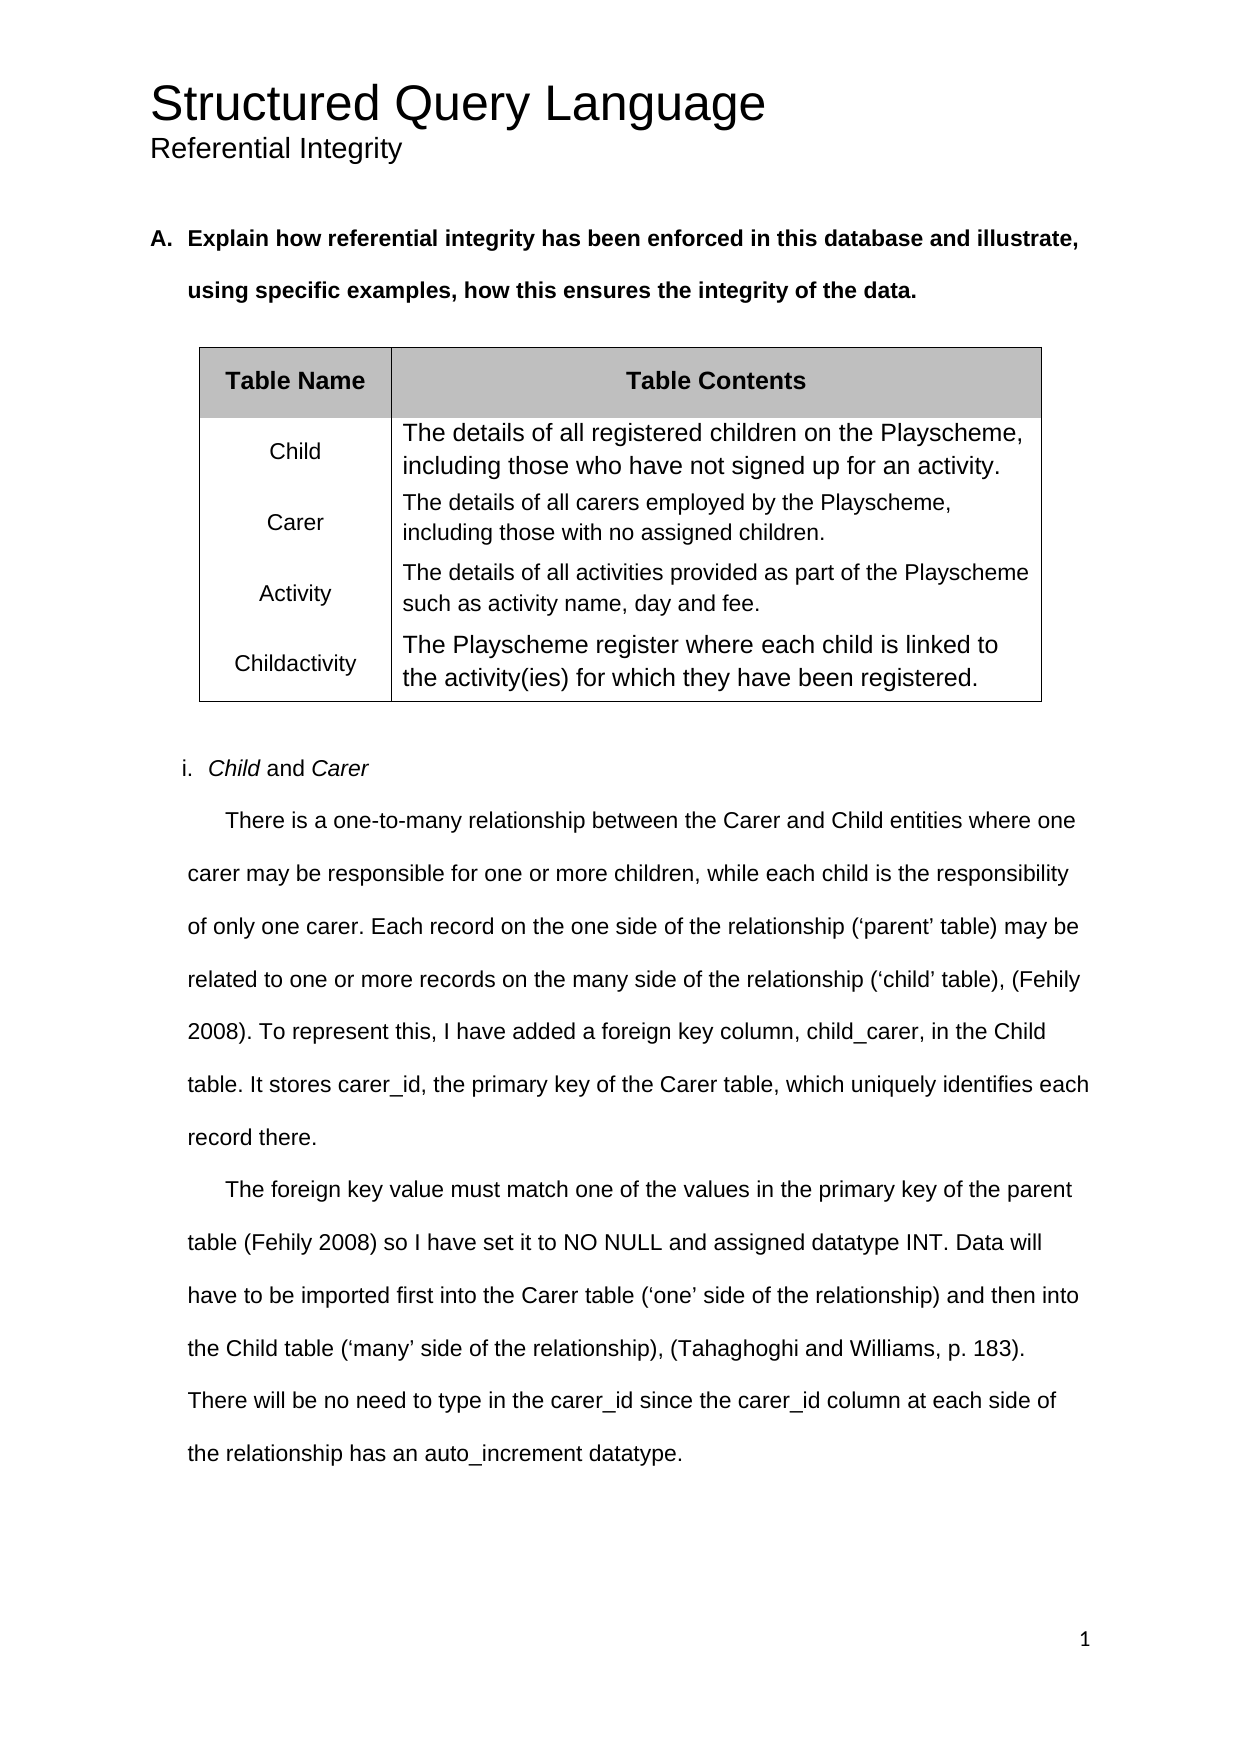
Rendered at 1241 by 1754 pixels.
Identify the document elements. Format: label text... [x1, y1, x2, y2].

list Explain how referential integrity has been enforced in this database and illustrate, using specific examples, how this ensures the integrity of the data. [150, 225, 1090, 304]
table_cell The Playscheme register where each child is linked to the activity(ies) for which they have been registered. [392, 630, 1041, 701]
table_header Table Contents [392, 348, 1041, 418]
table_cell Carer [200, 489, 391, 559]
table_header Table Name [200, 348, 391, 418]
table_cell Childactivity [200, 630, 391, 701]
table_cell The details of all registered children on the Playscheme, including those who have not signed up for an activity. [392, 418, 1041, 488]
list There is a one-to-many relationship between the Carer and Child entities where one carer may be responsible for one or more children, while each child is the responsibility of only one carer. Each record on the one side of the relationship (‘parent’ table) may be related to one or more records on the many side of the relationship (‘child’ table), (Fehily 2008). To represent this, I have added a foreign key column, child_carer, in the Child table. It stores carer_id, the primary key of the Carer table, which uniquely identifies each record there. [187, 807, 1090, 1150]
table_cell The details of all carers employed by the Playscheme, including those with no assigned children. [392, 489, 1041, 559]
table_cell Child [200, 418, 391, 488]
table_cell Activity [200, 559, 391, 630]
table_cell The details of all activities provided as part of the Playscheme such as activity name, day and fee. [392, 559, 1041, 630]
list Child and Carer [193, 755, 1090, 781]
list The foreign key value must match one of the values in the primary key of the parent table (Fehily 2008) so I have set it to NO NULL and assigned datatype INT. Data will have to be imported first into the Carer table (‘one’ side of the relationship) and then into the Child table (‘many’ side of the relationship), (Tahaghoghi and Williams, p. 183). There will be no need to type in the carer_id since the carer_id column at each side of the relationship has an auto_increment datatype. [187, 1176, 1090, 1466]
